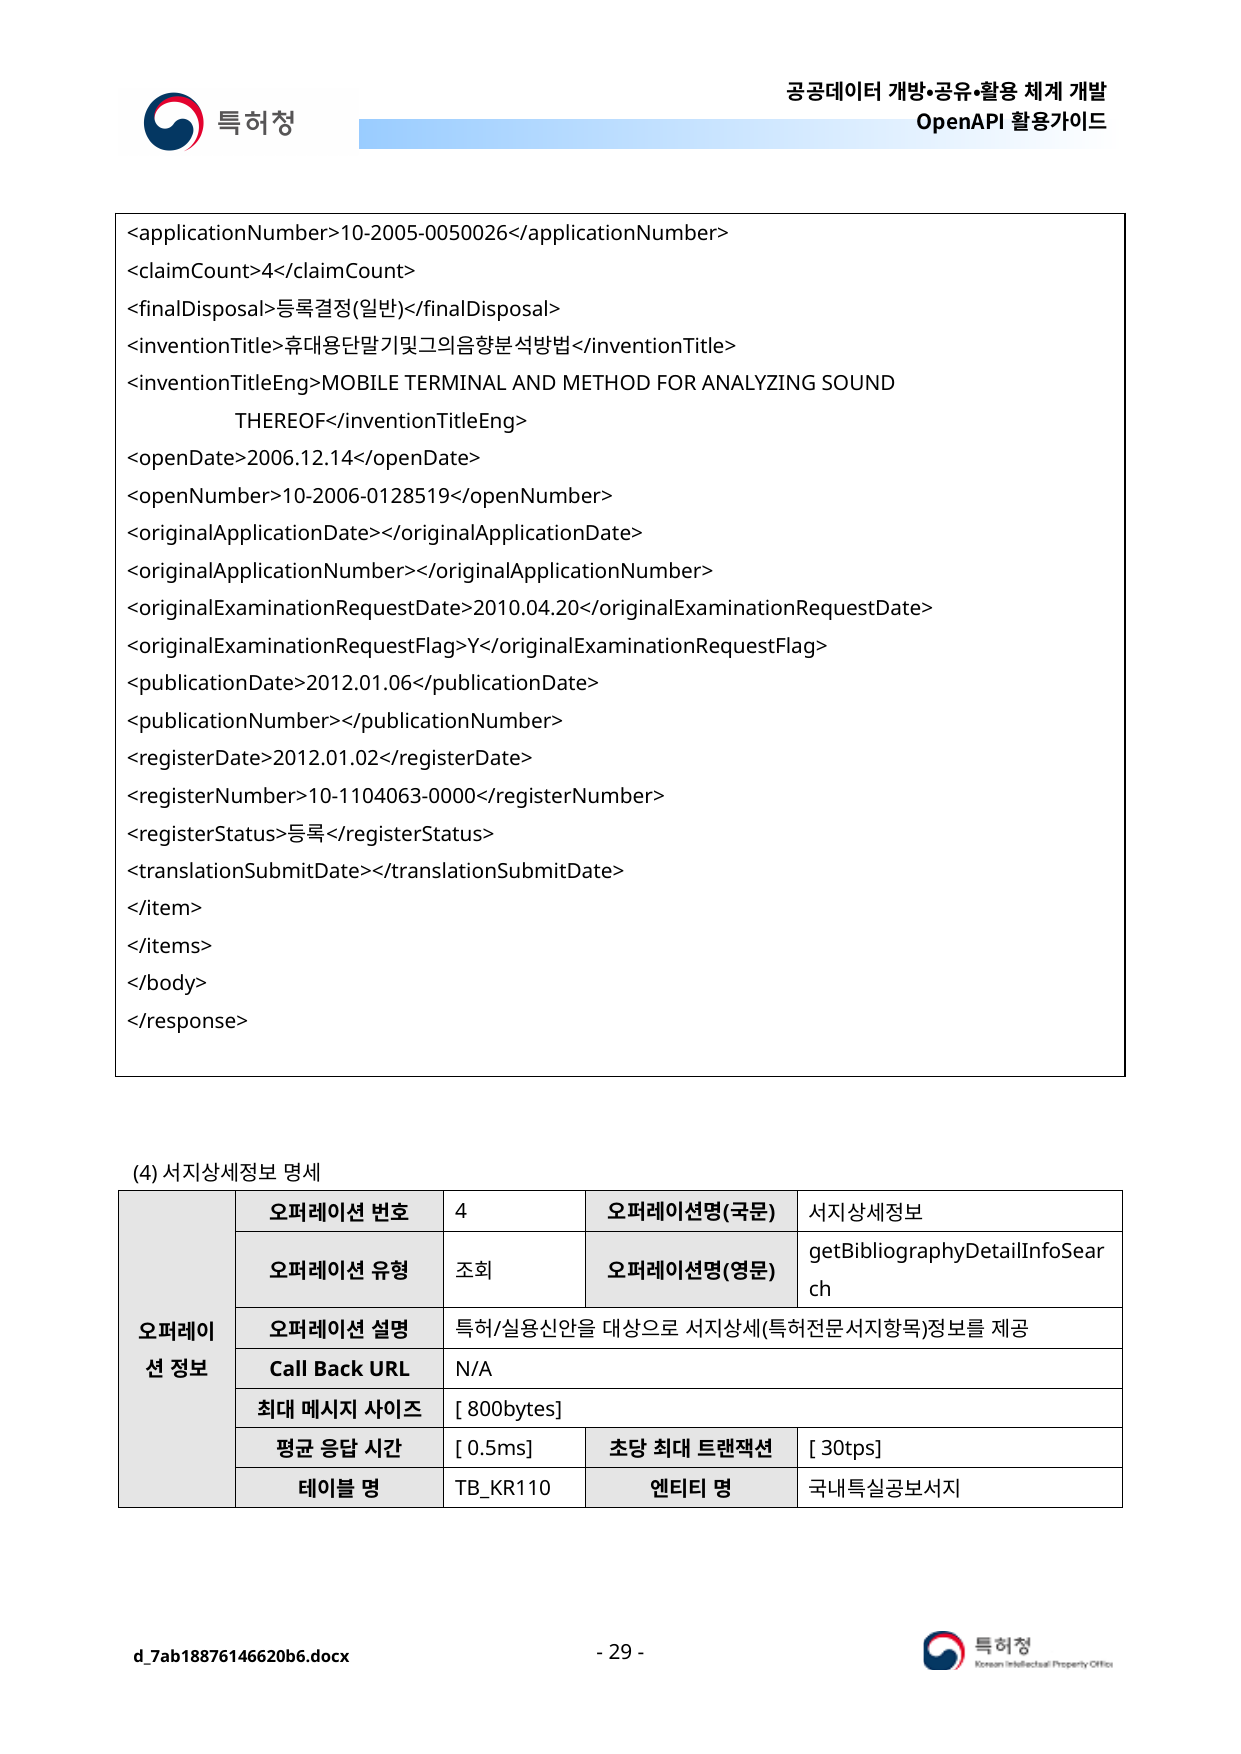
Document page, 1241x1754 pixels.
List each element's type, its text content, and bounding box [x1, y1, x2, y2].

table_cell [ 0.5ms] [444, 1428, 585, 1467]
table_cell getBibliographyDetailInfoSearch [798, 1232, 1122, 1307]
table_cell 특허/실용신안을 대상으로 서지상세(특허전문서지항목)정보를 제공 [444, 1308, 1122, 1348]
table_cell 엔티티 명 [586, 1468, 797, 1507]
table_cell 테이블 명 [236, 1468, 443, 1507]
table_cell 국내특실공보서지 [798, 1468, 1122, 1507]
table_cell 오퍼레이션명(영문) [586, 1232, 797, 1307]
table_header 오퍼레이션 번호 [236, 1191, 443, 1231]
table_header 서지상세정보 [798, 1191, 1122, 1231]
table_cell [ 800bytes] [444, 1389, 1122, 1427]
table_header 4 [444, 1191, 585, 1231]
picture [921, 1631, 1113, 1668]
table_cell [ 30tps] [798, 1428, 1122, 1467]
table_cell TB_KR110 [444, 1468, 585, 1507]
table_cell 오퍼레이션 설명 [236, 1308, 443, 1348]
table_cell N/A [444, 1349, 1122, 1388]
table_header 오퍼레이션명(국문) [586, 1191, 797, 1231]
table_header 오퍼레이션 정보 [119, 1191, 235, 1507]
subtitle 서지상세정보 명세 [133, 1152, 1122, 1190]
table_cell 오퍼레이션 유형 [236, 1232, 443, 1307]
picture [118, 88, 359, 156]
table_cell 초당 최대 트랜잭션 [586, 1428, 797, 1467]
table_cell 조회 [444, 1232, 585, 1307]
table_cell 최대 메시지 사이즈 [236, 1389, 443, 1427]
table_cell Call Back URL [236, 1349, 443, 1388]
table_cell 평균 응답 시간 [236, 1428, 443, 1467]
